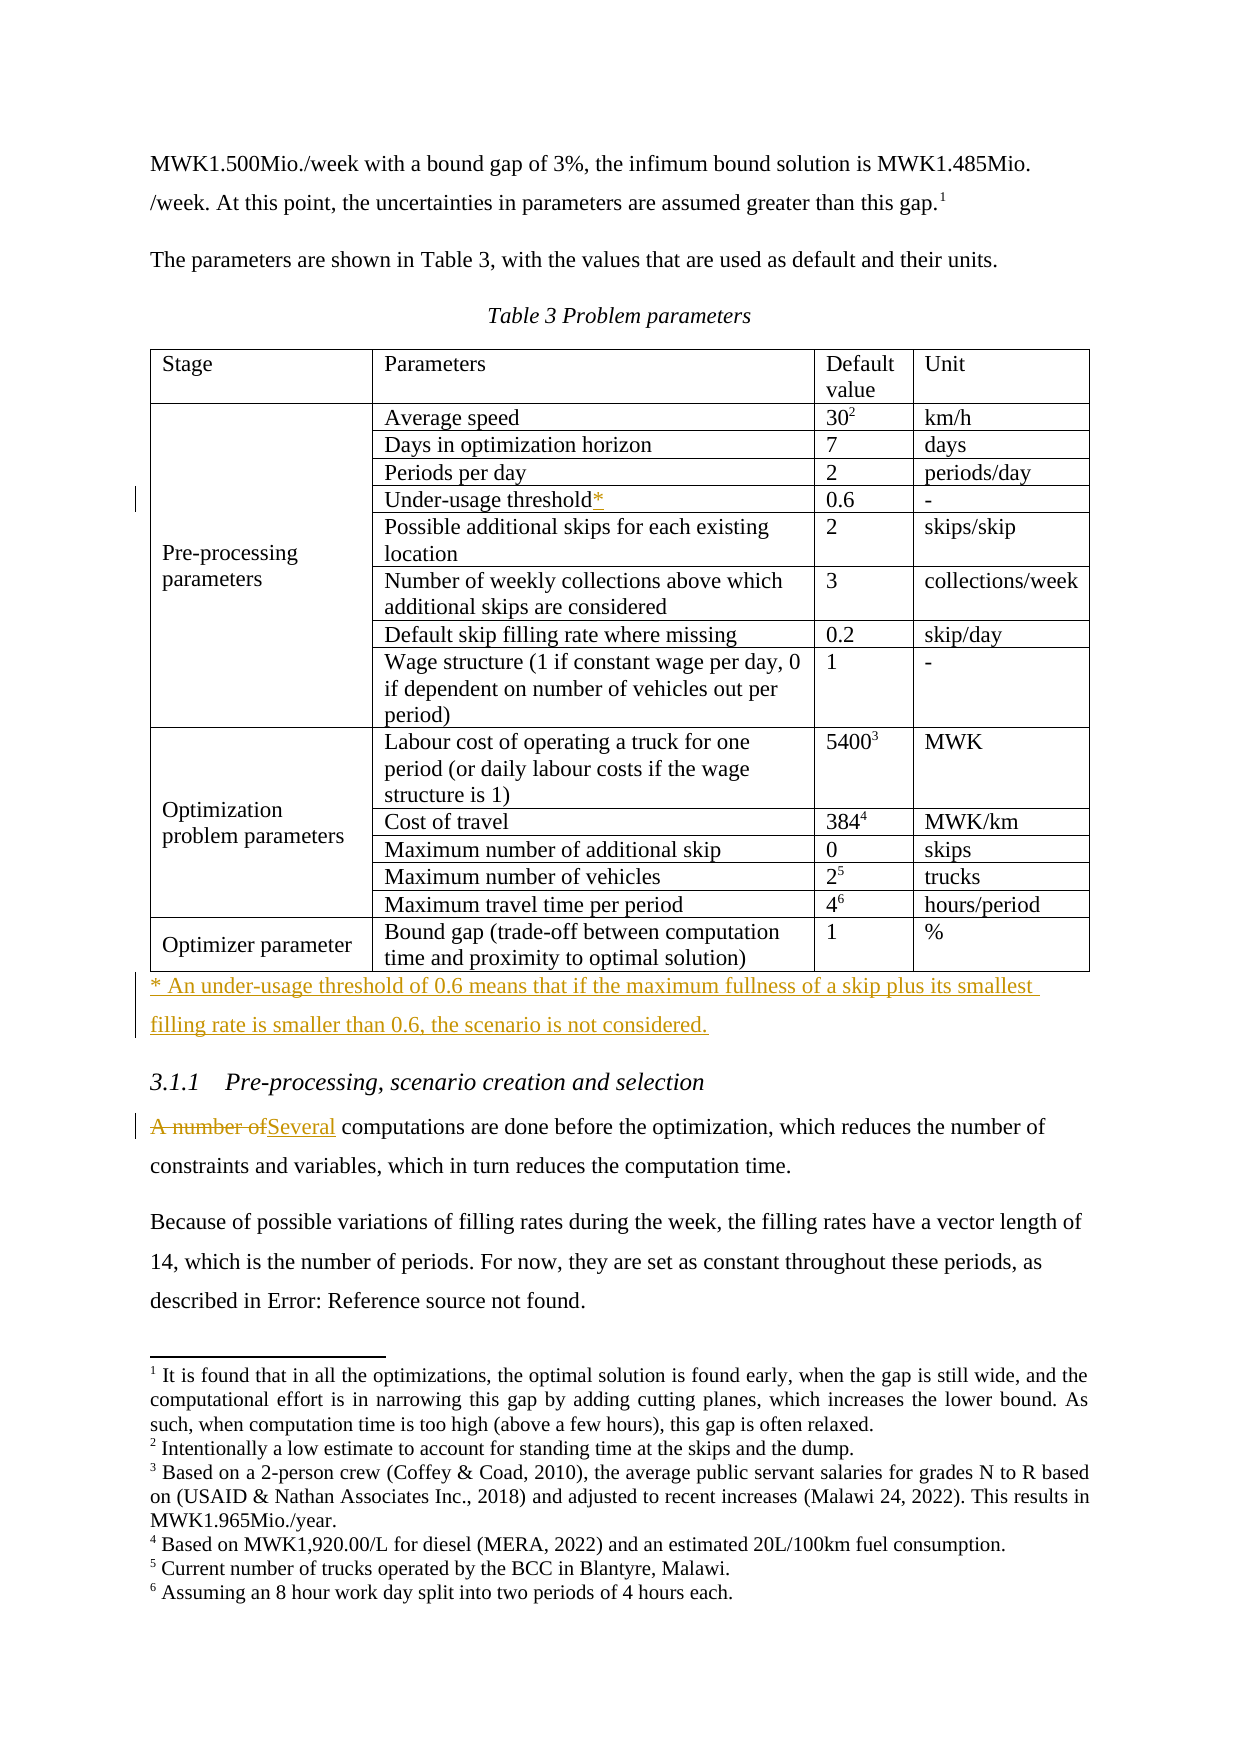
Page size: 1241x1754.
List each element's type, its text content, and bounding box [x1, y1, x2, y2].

table_cell 384 [815, 809, 913, 835]
table_cell skips [914, 836, 1089, 862]
table_cell - [914, 486, 1089, 512]
table_cell Average speed [373, 404, 814, 430]
table_cell 5400 [815, 728, 913, 807]
text The parameters are shown in Table 3, with the values that are used as default and their units. [150, 246, 1090, 272]
table_cell 30 [815, 404, 913, 430]
table_cell 3 [815, 567, 913, 620]
table_cell Wage structure (1 if constant wage per day, 0 if dependent on number of vehicles out per period) [373, 648, 814, 727]
table_cell 2 [815, 863, 913, 889]
table_cell Number of weekly collections above which additional skips are considered [373, 567, 814, 620]
text computations are done before the optimization, which reduces the number of constraints and variables, which in turn reduces the computation time. [150, 1113, 1090, 1179]
table_cell 2 [815, 459, 913, 485]
subtitle Pre-processing, scenario creation and selection [150, 1067, 1090, 1096]
table_cell Pre-processing parameters [151, 404, 372, 727]
table_cell MWK/km [914, 809, 1089, 835]
table_cell Cost of travel [373, 809, 814, 835]
table_cell hours/period [914, 891, 1089, 917]
table_cell days [914, 431, 1089, 457]
table_cell Default skip filling rate where missing [373, 621, 814, 647]
table_header Unit [914, 350, 1089, 403]
table_cell skip/day [914, 621, 1089, 647]
table_cell 4 [815, 891, 913, 917]
table_cell Maximum number of vehicles [373, 863, 814, 889]
table_cell MWK [914, 728, 1089, 807]
table_cell Labour cost of operating a truck for one period (or daily labour costs if the wage structure is 1) [373, 728, 814, 807]
table_cell Maximum travel time per period [373, 891, 814, 917]
table_header Parameters [373, 350, 814, 403]
table_cell km/h [914, 404, 1089, 430]
table_cell 1 [815, 648, 913, 727]
text Table 3 Problem parameters [150, 302, 1090, 328]
table_cell Bound gap (trade-off between computation time and proximity to optimal solution) [373, 918, 814, 971]
table_cell Under-usage threshold [373, 486, 814, 512]
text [150, 150, 1090, 216]
table_cell 0.2 [815, 621, 913, 647]
table_cell % [914, 918, 1089, 971]
table_cell Possible additional skips for each existing location [373, 513, 814, 566]
table_cell skips/skip [914, 513, 1089, 566]
table_cell 1 [815, 918, 913, 971]
table_cell 2 [815, 513, 913, 566]
table_cell Optimizer parameter [151, 918, 372, 971]
table_cell 0 [815, 836, 913, 862]
table_header Stage [151, 350, 372, 403]
table_cell 0.6 [815, 486, 913, 512]
table_cell - [914, 648, 1089, 727]
table_cell 7 [815, 431, 913, 457]
table_cell trucks [914, 863, 1089, 889]
table_cell Optimization problem parameters [151, 728, 372, 917]
table_cell periods/day [914, 459, 1089, 485]
table_cell collections/week [914, 567, 1089, 620]
table_header Default value [815, 350, 913, 403]
table_cell Periods per day [373, 459, 814, 485]
table_cell Days in optimization horizon [373, 431, 814, 457]
table_cell Maximum number of additional skip [373, 836, 814, 862]
